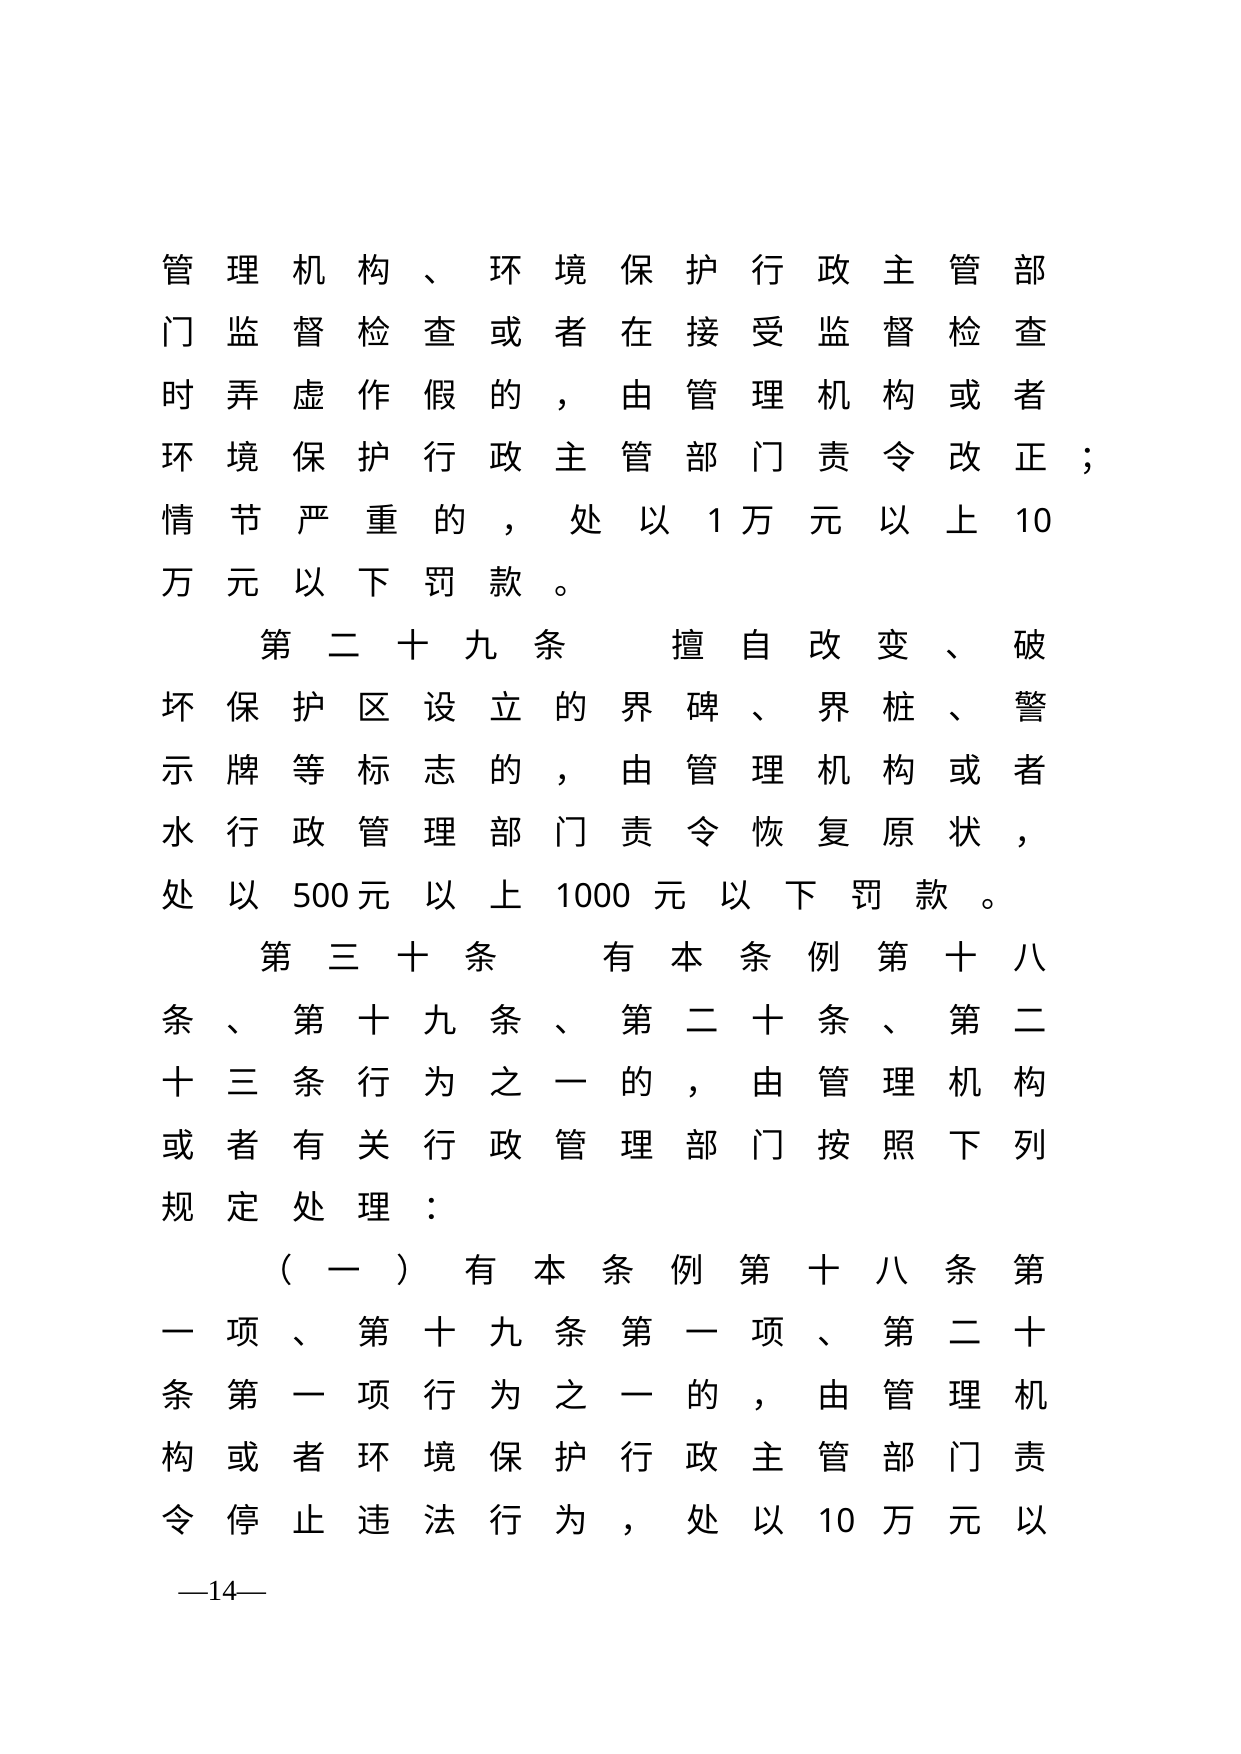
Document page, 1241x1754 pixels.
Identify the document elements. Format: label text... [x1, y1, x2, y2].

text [161, 236, 1079, 611]
text 第二十九条 擅自改变、破坏保护区设立的界碑、界桩、警示牌等标志的，由管理机构或者水行政管理部门责令恢复原状，处以500元以上1000元以下罚款。 [161, 611, 1079, 924]
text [161, 1236, 1079, 1549]
text 第三十条 有本条例第十八条、第十九条、第二十条、第二十三条行为之一的，由管理机构或者有关行政管理部门按照下列规定处理： [161, 924, 1079, 1236]
